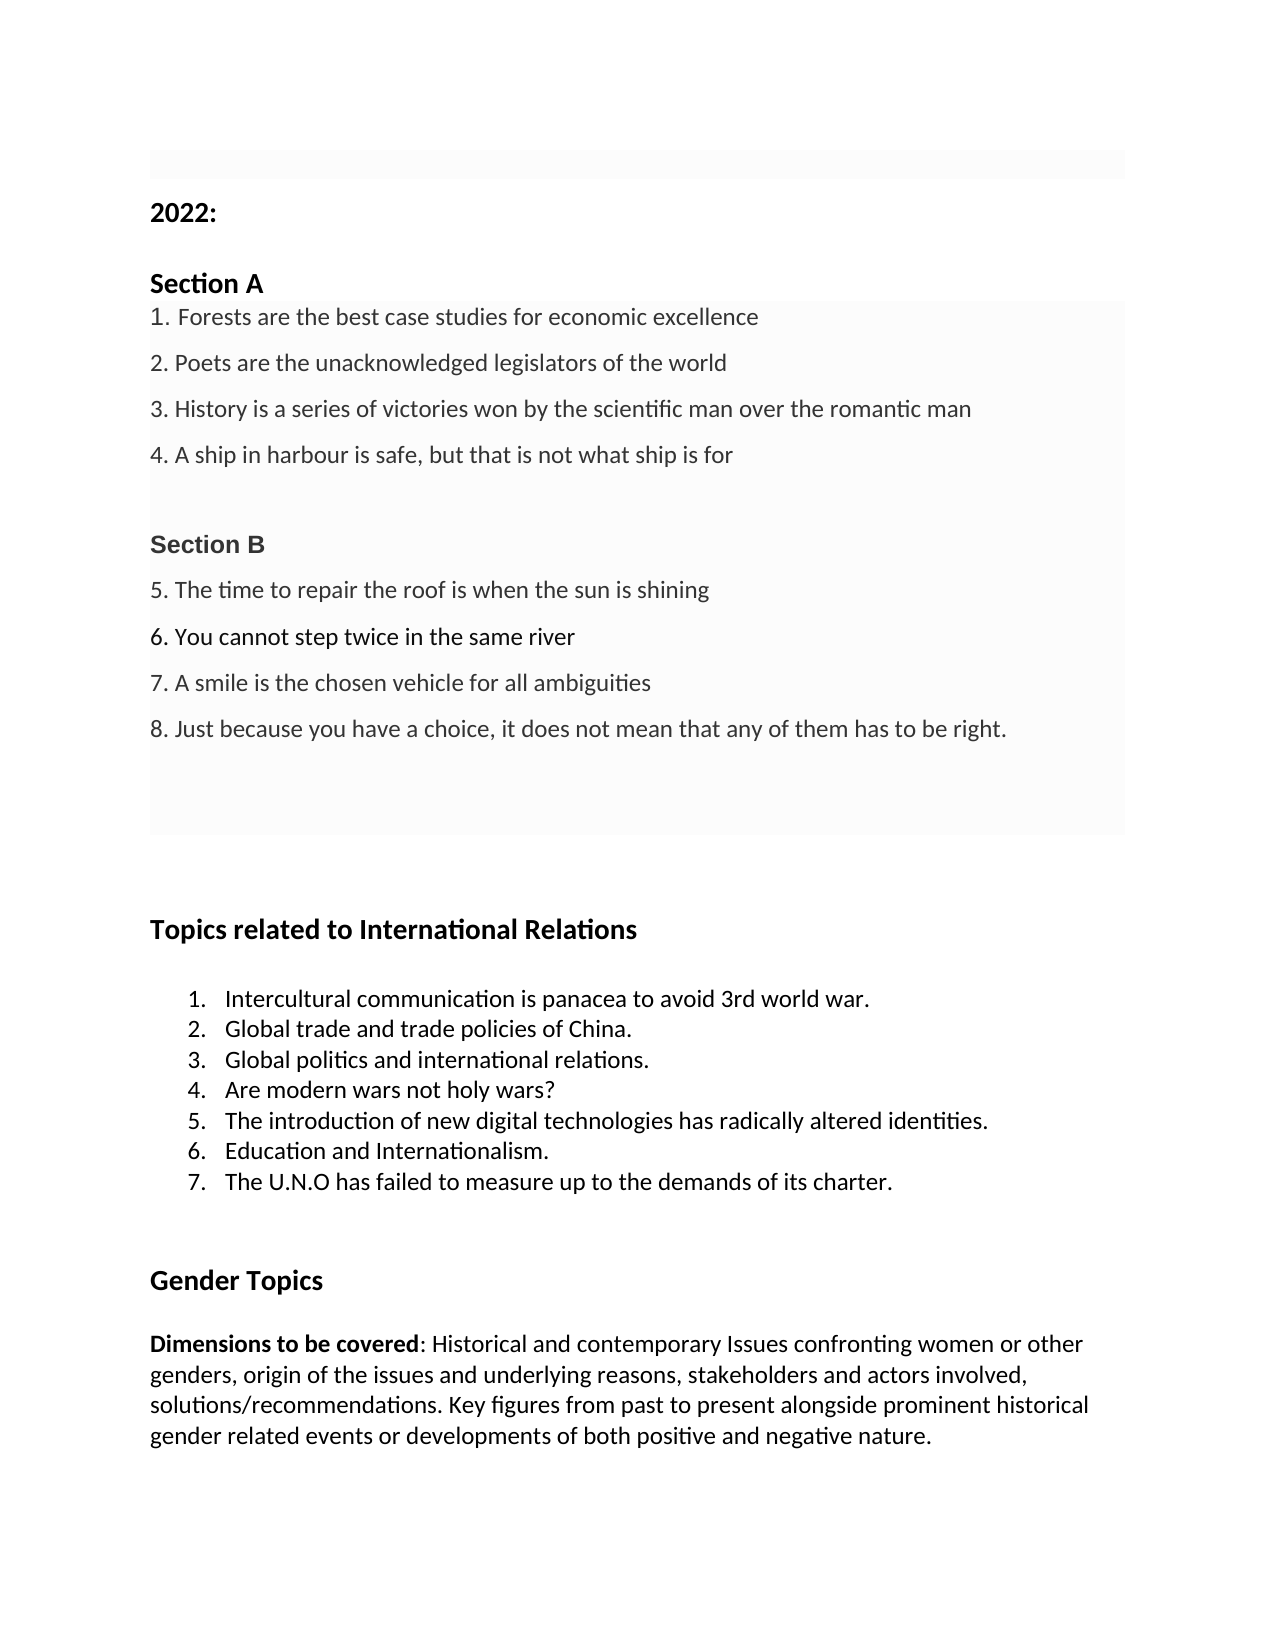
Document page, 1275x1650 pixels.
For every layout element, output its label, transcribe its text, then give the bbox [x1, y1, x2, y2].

text 2022: [150, 194, 1125, 230]
text 7. A smile is the chosen vehicle for all ambiguities [150, 667, 1125, 697]
text 1. Forests are the best case studies for economic excellence [150, 301, 1125, 332]
list Are modern wars not holy wars? [187, 1074, 1125, 1105]
list Education and Internationalism. [187, 1135, 1125, 1166]
text 2. Poets are the unacknowledged legislators of the world [150, 347, 1125, 378]
text Gender Topics [150, 1262, 1125, 1298]
text 5. The time to repair the roof is when the sun is shining [150, 574, 1125, 605]
text 3. History is a series of victories won by the scientific man over the romantic man [150, 393, 1125, 424]
text Topics related to International Relations [150, 911, 1125, 947]
text 4. A ship in harbour is safe, but that is not what ship is for [150, 440, 1125, 470]
list The U.N.O has failed to measure up to the demands of its charter. [187, 1166, 1125, 1196]
text Section A [150, 266, 1125, 301]
text 8. Just because you have a choice, it does not mean that any of them has to be right. [150, 713, 1125, 743]
text Dimensions to be covered: Historical and contemporary Issues confronting women or other genders, origin of the issues and underlying reasons, stakeholders and actors involved, solutions/recommendations. Key figures from past to present alongside prominent historical gender related events or developments of both positive and negative nature. [150, 1329, 1125, 1451]
text Section B [150, 530, 1125, 559]
list The introduction of new digital technologies has radically altered identities. [187, 1105, 1125, 1135]
text 6. You cannot step twice in the same river [150, 621, 1125, 651]
list Intercultural communication is panacea to avoid 3rd world war. [187, 983, 1125, 1013]
list Global trade and trade policies of China. [187, 1013, 1125, 1044]
list Global politics and international relations. [187, 1044, 1125, 1074]
